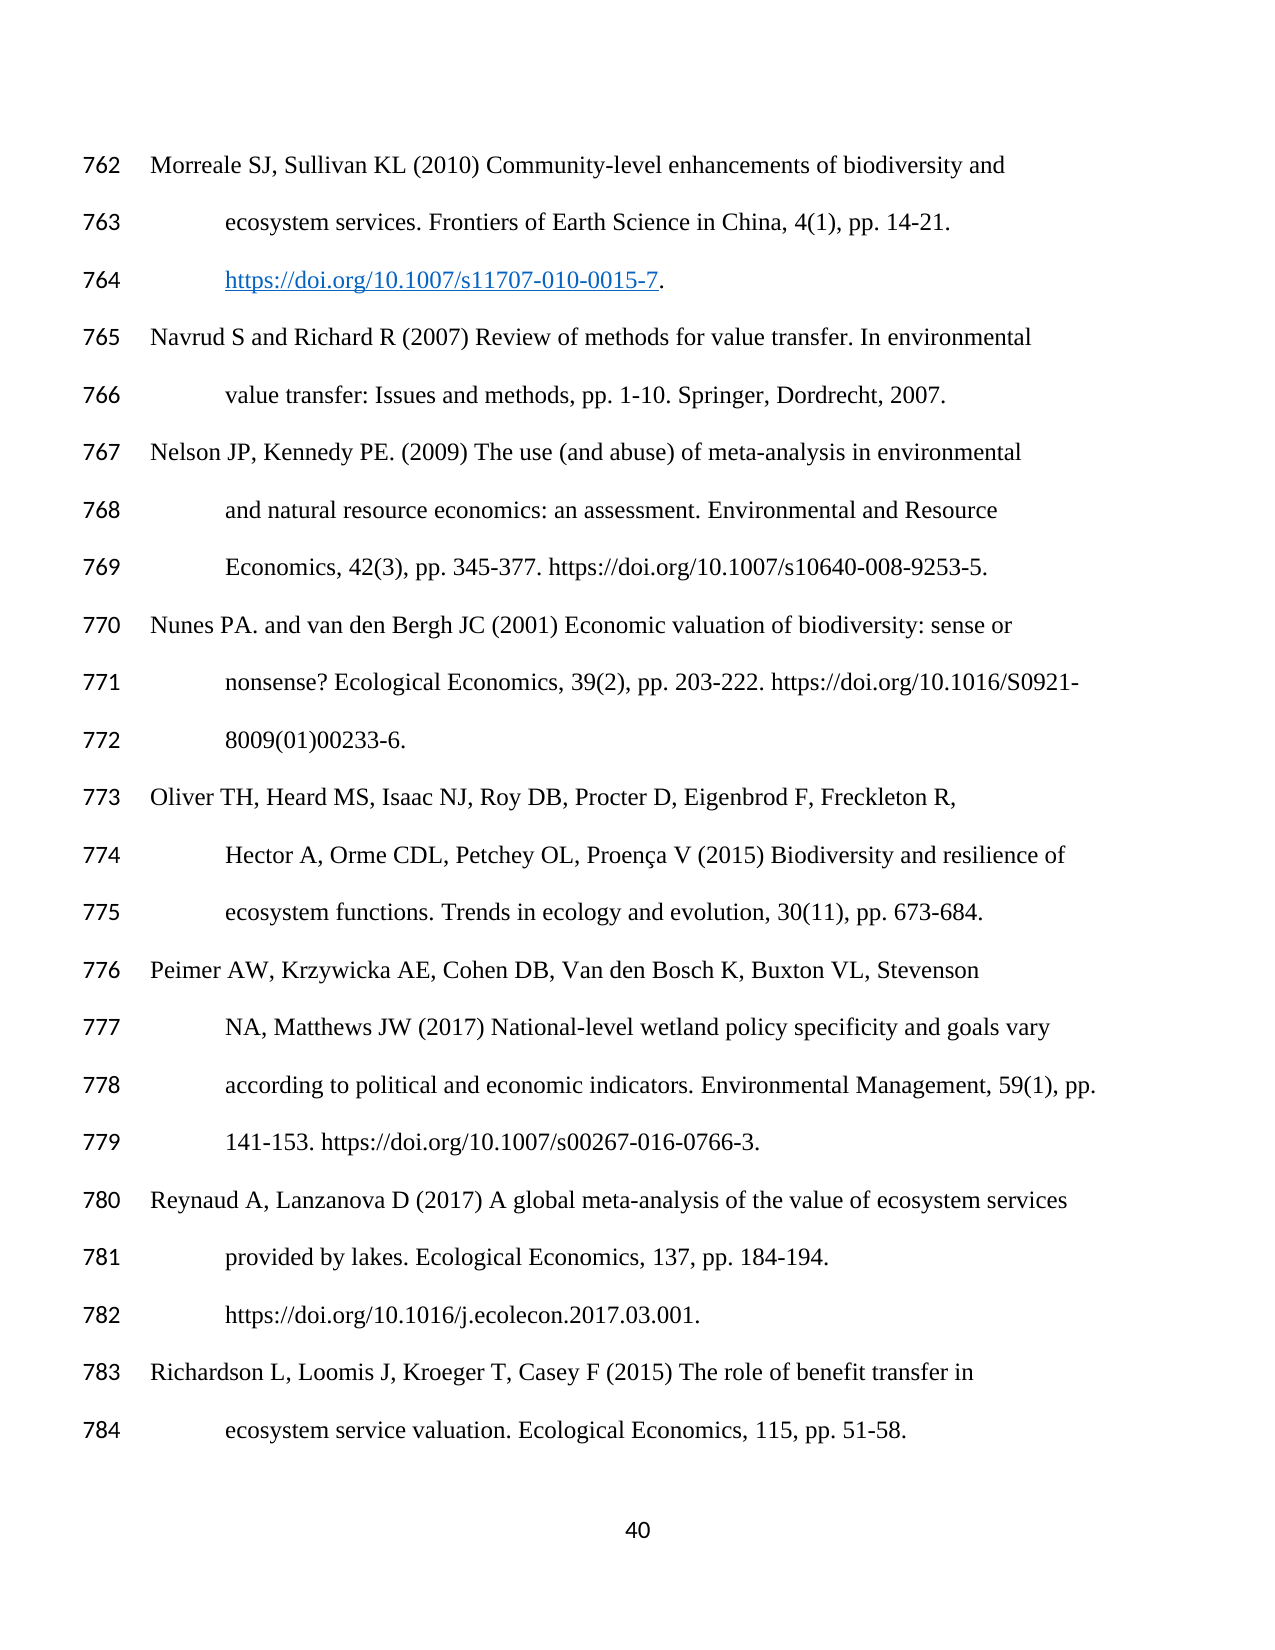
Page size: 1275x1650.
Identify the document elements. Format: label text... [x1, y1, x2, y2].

text nonsense? Ecological Economics, 39(2), pp. 203-222. https://doi.org/10.1016/S0921-8009(01)00233-6. [225, 667, 1125, 754]
text value transfer: Issues and methods, pp. 1-10. Springer, Dordrecht, 2007. [150, 380, 1125, 409]
text NA, Matthews JW (2017) National-level wetland policy specificity and goals vary according to political and economic indicators. Environmental Management, 59(1), pp. 141-153. https://doi.org/10.1007/s00267-016-0766-3. [225, 1012, 1125, 1156]
text Morreale SJ, Sullivan KL (2010) Community-level enhancements of biodiversity and [150, 150, 1125, 179]
text provided by lakes. Ecological Economics, 137, pp. 184-194. [150, 1242, 1125, 1271]
text Peimer AW, Krzywicka AE, Cohen DB, Van den Bosch K, Buxton VL, Stevenson [150, 955, 1125, 984]
text and natural resource economics: an assessment. Environmental and Resource Economics, 42(3), pp. 345-377. https://doi.org/10.1007/s10640-008-9253-5. [225, 495, 1125, 581]
text Hector A, Orme CDL, Petchey OL, Proença V (2015) Biodiversity and resilience of ecosystem functions. Trends in ecology and evolution, 30(11), pp. 673-684. [225, 840, 1125, 926]
text Nelson JP, Kennedy PE. (2009) The use (and abuse) of meta-analysis in environmental [150, 437, 1125, 466]
text Richardson L, Loomis J, Kroeger T, Casey F (2015) The role of benefit transfer in [150, 1357, 1125, 1386]
text ecosystem service valuation. Ecological Economics, 115, pp. 51-58. [150, 1415, 1125, 1444]
text Reynaud A, Lanzanova D (2017) A global meta-analysis of the value of ecosystem services [150, 1185, 1125, 1214]
text Navrud S and Richard R (2007) Review of methods for value transfer. In environmental [150, 322, 1125, 351]
text https://doi.org/10.1016/j.ecolecon.2017.03.001. [150, 1300, 1125, 1329]
text Oliver TH, Heard MS, Isaac NJ, Roy DB, Procter D, Eigenbrod F, Freckleton R, [150, 782, 1125, 811]
text ecosystem services. Frontiers of Earth Science in China, 4(1), pp. 14-21. [150, 207, 1125, 236]
text Nunes PA. and van den Bergh JC (2001) Economic valuation of biodiversity: sense or [150, 610, 1125, 639]
text https://doi.org/10.1007/s11707-010-0015-7. [150, 265, 1125, 294]
